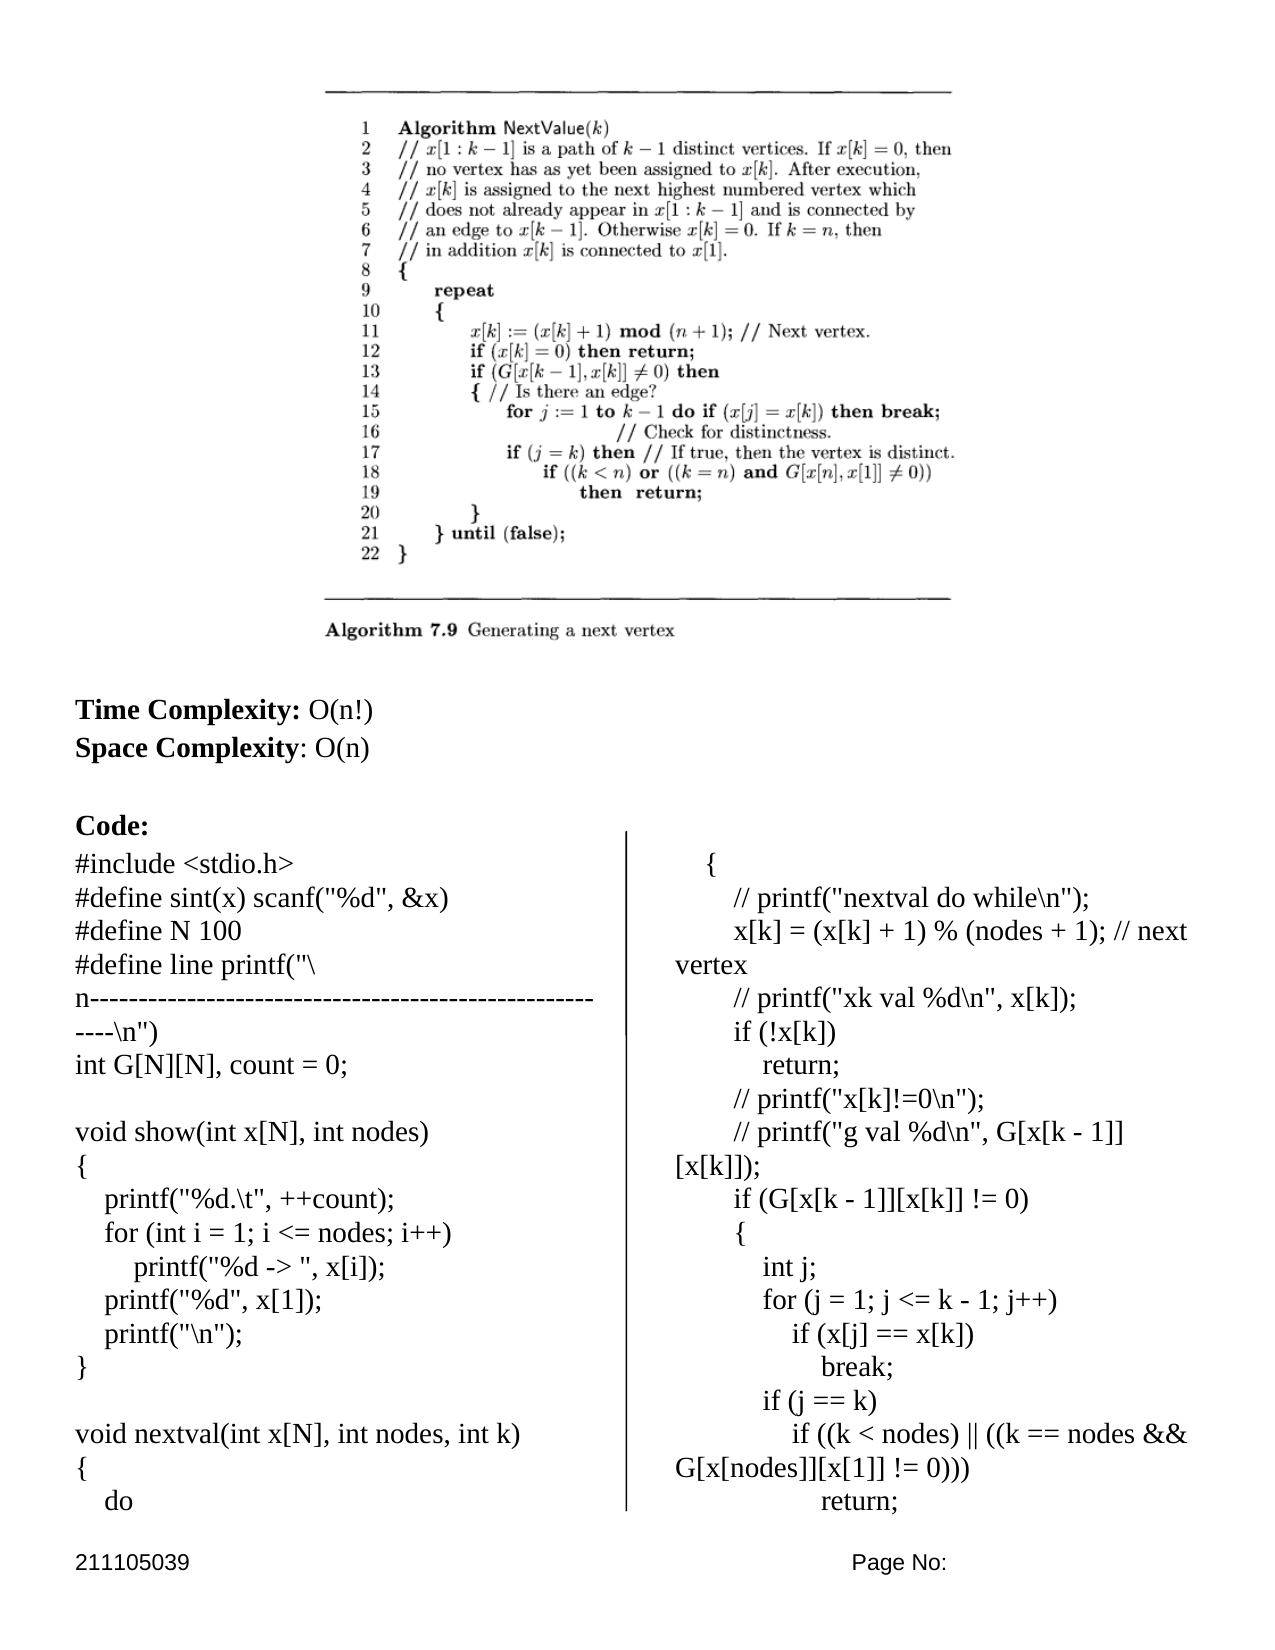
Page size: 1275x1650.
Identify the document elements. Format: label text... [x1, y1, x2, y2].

text { [675, 1215, 1200, 1249]
text printf("%d.\t", ++count); [75, 1182, 600, 1215]
text // printf("nextval do while\n"); [675, 880, 1200, 913]
text Code: [75, 808, 1200, 841]
text // printf("xk val %d\n", x[k]); [675, 980, 1200, 1014]
text Time Complexity: O(n!) [75, 692, 1200, 726]
text } [75, 1349, 600, 1383]
text if (!x[k]) [675, 1014, 1200, 1047]
picture [302, 75, 974, 650]
text #include <stdio.h> [75, 846, 600, 880]
text return; [675, 1483, 1200, 1517]
text int G[N][N], count = 0; [75, 1047, 600, 1081]
text #define N 100 [75, 913, 600, 947]
text break; [675, 1349, 1200, 1383]
text x[k] = (x[k] + 1) % (nodes + 1); // next vertex [675, 913, 1200, 980]
text if (j == k) [675, 1383, 1200, 1416]
text if ((k < nodes) || ((k == nodes && G[x[nodes]][x[1]] != 0))) [675, 1416, 1200, 1483]
text if (G[x[k - 1]][x[k]] != 0) [675, 1182, 1200, 1215]
text for (int i = 1; i <= nodes; i++) [75, 1215, 600, 1249]
text void nextval(int x[N], int nodes, int k) [75, 1416, 600, 1450]
text #define line printf("\n--------------------------------------------------------\n") [75, 947, 600, 1047]
text if (x[j] == x[k]) [675, 1316, 1200, 1349]
text // printf("g val %d\n", G[x[k - 1]][x[k]]); [675, 1114, 1200, 1182]
text #define sint(x) scanf("%d", &x) [75, 880, 600, 913]
text // printf("x[k]!=0\n"); [675, 1081, 1200, 1114]
text return; [675, 1047, 1200, 1081]
text printf("%d", x[1]); [75, 1282, 600, 1316]
text int j; [675, 1249, 1200, 1282]
text void show(int x[N], int nodes) [75, 1114, 600, 1148]
text printf("\n"); [75, 1316, 600, 1349]
text for (j = 1; j <= k - 1; j++) [675, 1282, 1200, 1316]
text do [75, 1483, 600, 1517]
text { [75, 1148, 600, 1182]
text { [675, 846, 1200, 880]
text Space Complexity: O(n) [75, 731, 1200, 764]
text { [75, 1450, 600, 1483]
text printf("%d -> ", x[i]); [75, 1249, 600, 1282]
